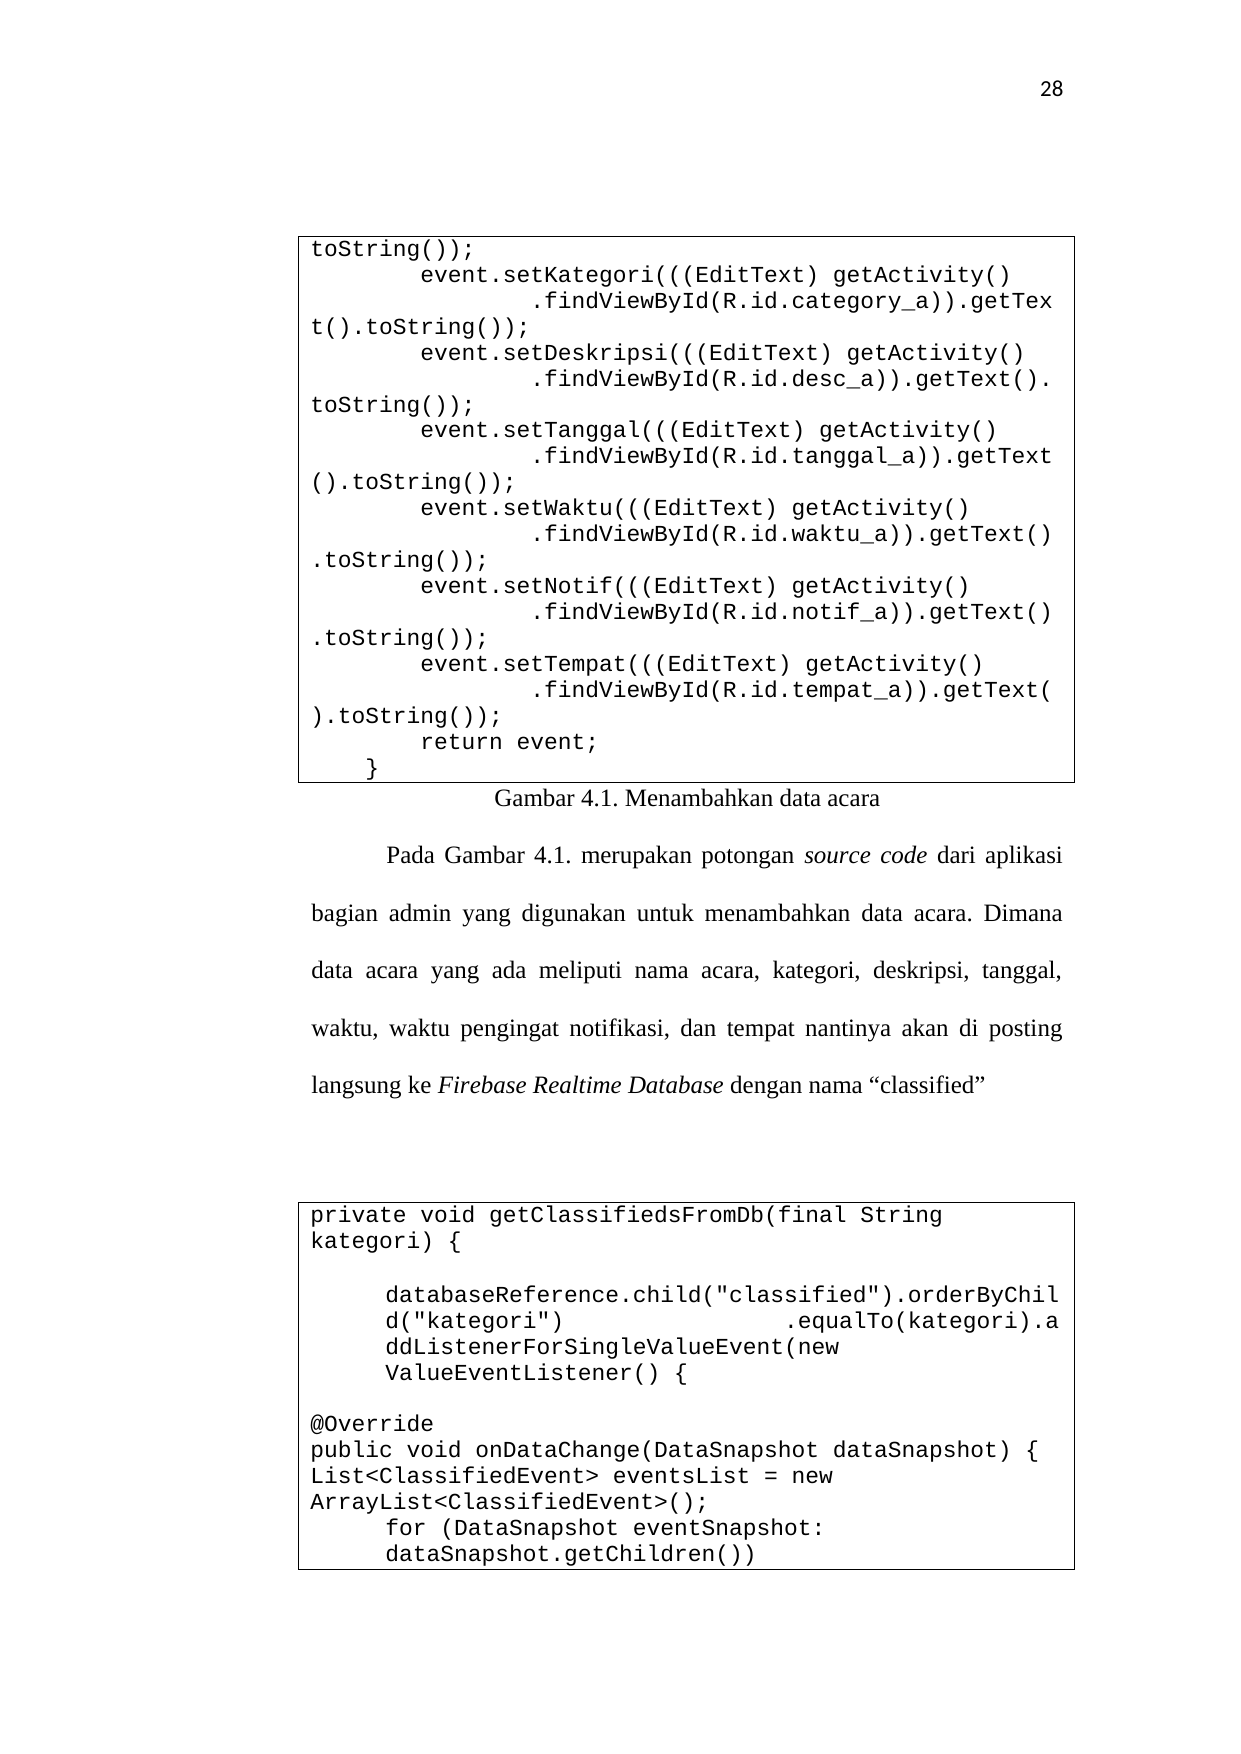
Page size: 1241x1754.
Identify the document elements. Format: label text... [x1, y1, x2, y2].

list Pada Gambar 4.1. merupakan potongan source code dari aplikasi bagian admin yang digunakan untuk menambahkan data acara. Dimana data acara yang ada meliputi nama acara, kategori, deskripsi, tanggal, waktu, waktu pengingat notifikasi, dan tempat nantinya akan di posting langsung ke Firebase Realtime Database dengan nama “classified” [311, 841, 1063, 1099]
list Gambar 4.1. Menambahkan data acara [236, 783, 1063, 812]
